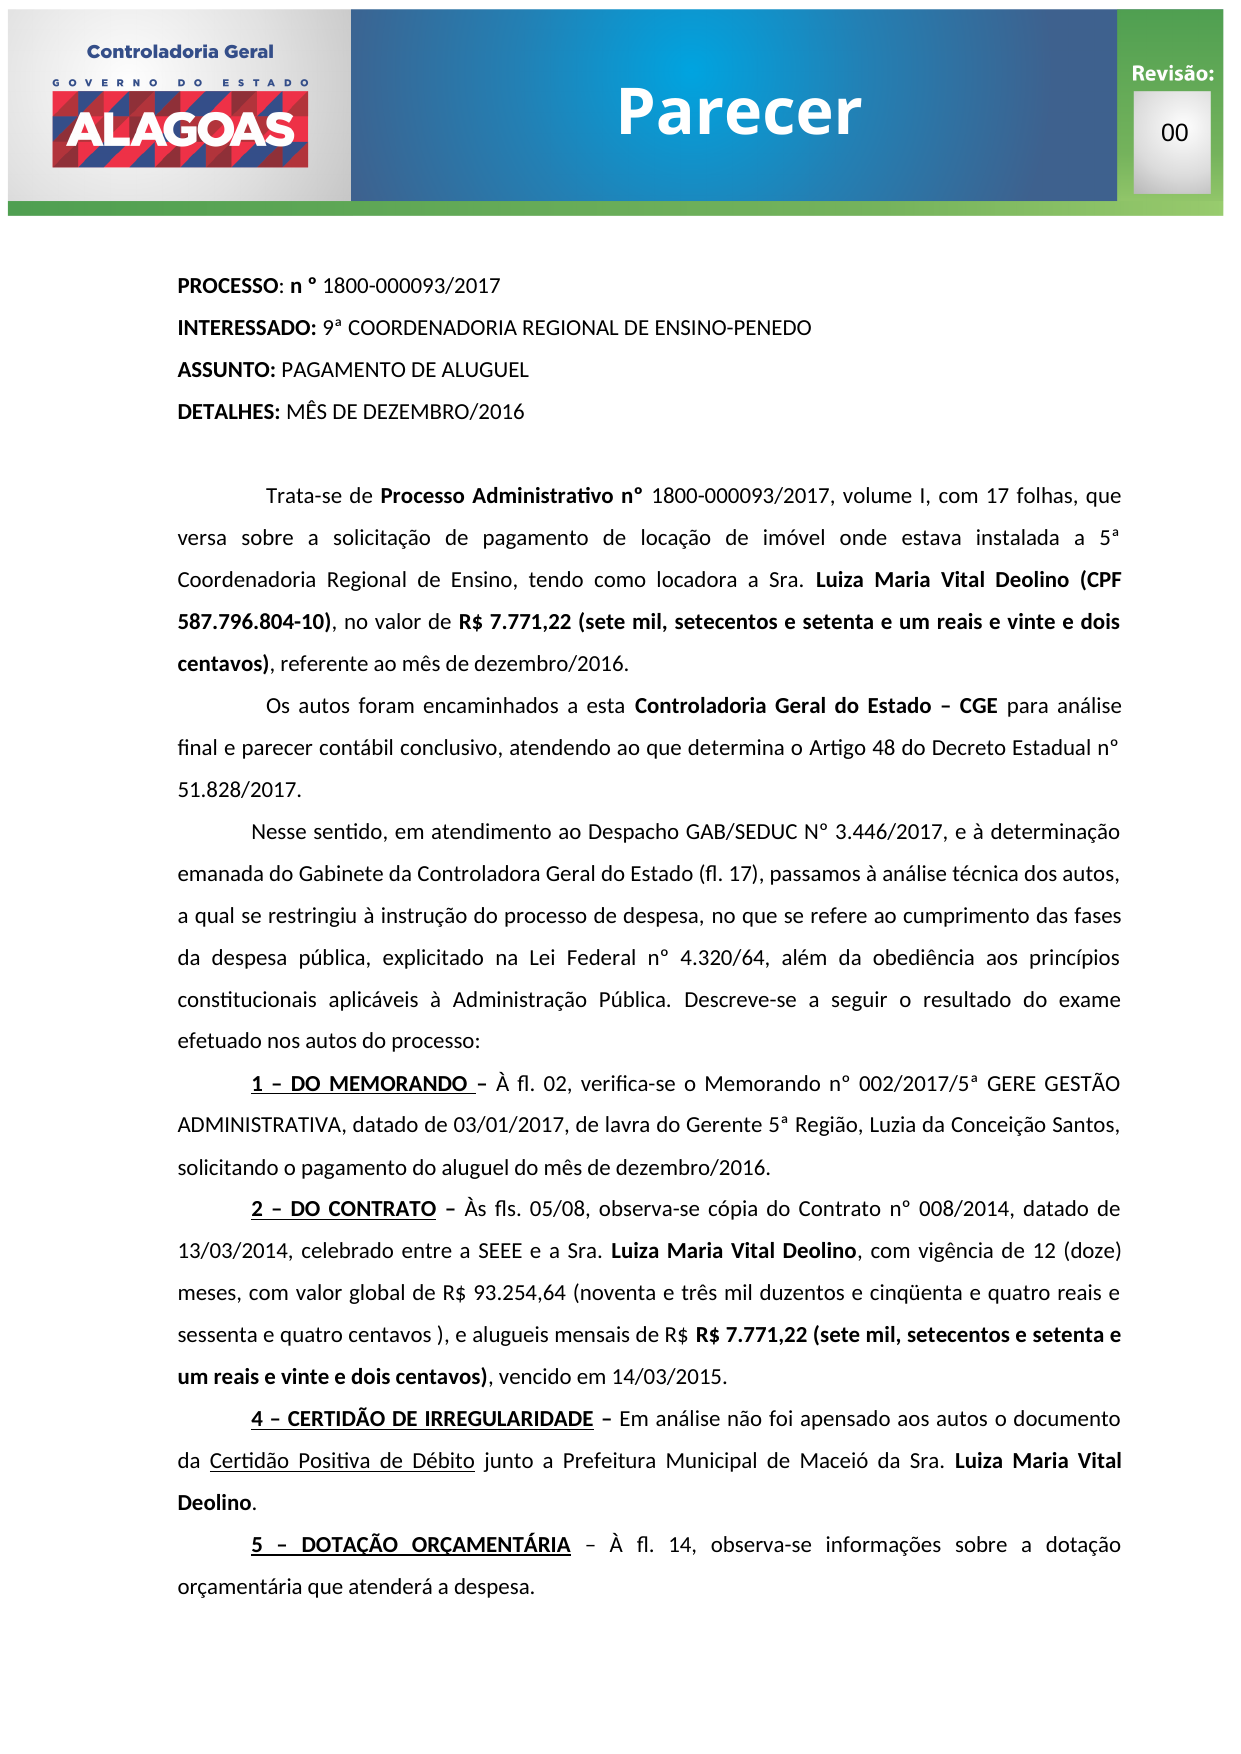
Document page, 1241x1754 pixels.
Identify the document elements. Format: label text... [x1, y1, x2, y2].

text 1 – DO MEMORANDO – À fl. 02, verifica-se o Memorando nº 002/2017/5ª GERE GESTÃO ADMINISTRATIVA, datado de 03/01/2017, de lavra do Gerente 5ª Região, Luzia da Conceição Santos, solicitando o pagamento do aluguel do mês de dezembro/2016. [177, 1069, 1122, 1181]
text Nesse sentido, em atendimento ao Despacho GAB/SEDUC Nº 3.446/2017, e à determinação emanada do Gabinete da Controladora Geral do Estado (fl. 17), passamos à análise técnica dos autos, a qual se restringiu à instrução do processo de despesa, no que se refere ao cumprimento das fases da despesa pública, explicitado na Lei Federal nº 4.320/64, além da obediência aos princípios constitucionais aplicáveis à Administração Pública. Descreve-se a seguir o resultado do exame efetuado nos autos do processo: [177, 817, 1122, 1055]
text ASSUNTO: PAGAMENTO DE ALUGUEL [177, 355, 1122, 383]
text 5 – DOTAÇÃO ORÇAMENTÁRIA – À fl. 14, observa-se informações sobre a dotação orçamentária que atenderá a despesa. [177, 1530, 1122, 1600]
text 2 – DO CONTRATO – Às fls. 05/08, observa-se cópia do Contrato nº 008/2014, datado de 13/03/2014, celebrado entre a SEEE e a Sra. Luiza Maria Vital Deolino, com vigência de 12 (doze) meses, com valor global de R$ 93.254,64 (noventa e três mil duzentos e cinqüenta e quatro reais e sessenta e quatro centavos ), e alugueis mensais de R$ R$ 7.771,22 (sete mil, setecentos e setenta e um reais e vinte e dois centavos), vencido em 14/03/2015. [177, 1194, 1122, 1391]
text INTERESSADO: 9ª COORDENADORIA REGIONAL DE ENSINO-PENEDO [177, 313, 1122, 341]
picture [7, 9, 1224, 216]
text DETALHES: MÊS DE DEZEMBRO/2016 [177, 397, 1122, 425]
text Trata-se de Processo Administrativo nº 1800-000093/2017, volume I, com 17 folhas, que versa sobre a solicitação de pagamento de locação de imóvel onde estava instalada a 5ª Coordenadoria Regional de Ensino, tendo como locadora a Sra. Luiza Maria Vital Deolino (CPF 587.796.804-10), no valor de R$ 7.771,22 (sete mil, setecentos e setenta e um reais e vinte e dois centavos), referente ao mês de dezembro/2016. [177, 481, 1122, 677]
text Os autos foram encaminhados a esta Controladoria Geral do Estado – CGE para análise final e parecer contábil conclusivo, atendendo ao que determina o Artigo 48 do Decreto Estadual nº 51.828/2017. [177, 691, 1122, 803]
text PROCESSO: n º 1800-000093/2017 [177, 271, 1122, 299]
text 4 – CERTIDÃO DE IRREGULARIDADE – Em análise não foi apensado aos autos o documento da Certidão Positiva de Débito junto a Prefeitura Municipal de Maceió da Sra. Luiza Maria Vital Deolino. [177, 1404, 1122, 1516]
